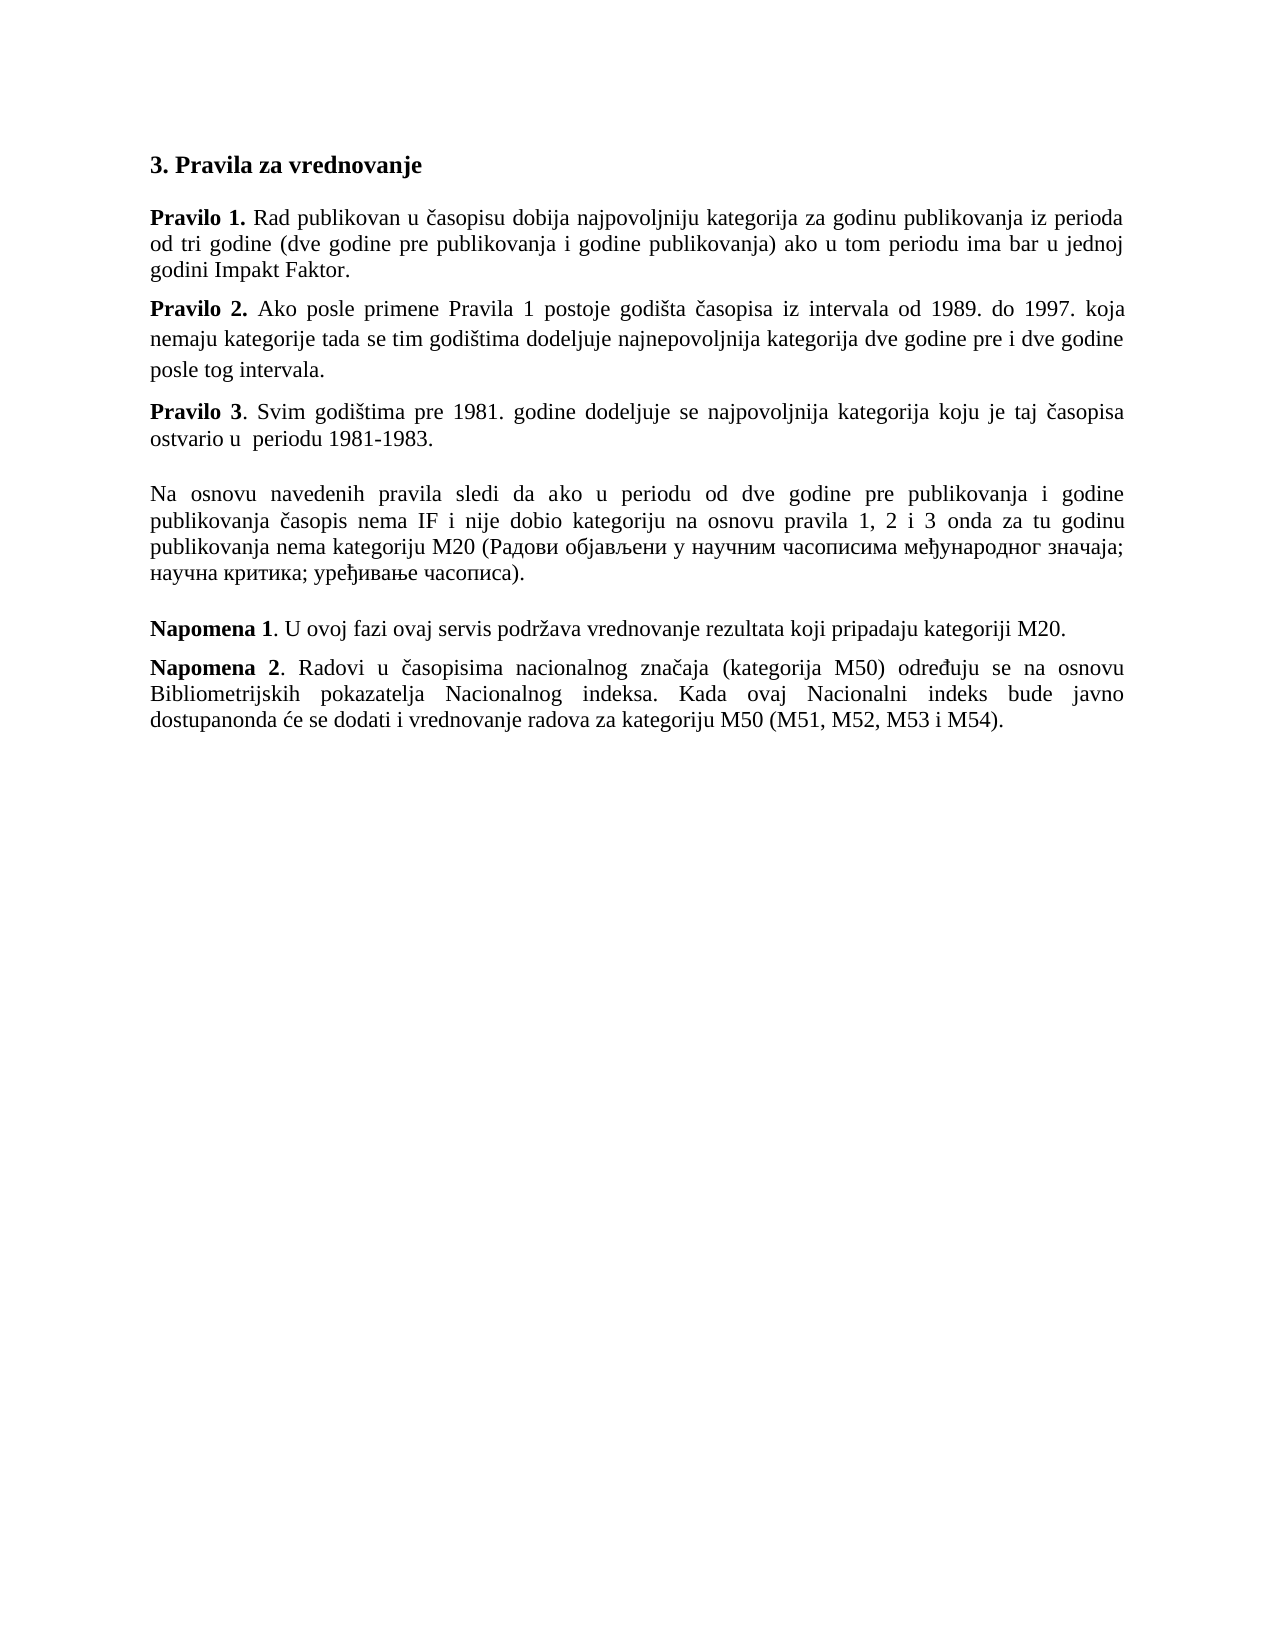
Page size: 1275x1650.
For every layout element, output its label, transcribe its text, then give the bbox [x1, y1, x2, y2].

text Na osnovu navedenih pravila sledi da ako u periodu od dve godine pre publikovanja i godine publikovanja časopis nema IF i nije dobio kategoriju na osnovu pravila 1, 2 i 3 onda za tu godinu publikovanja nema kategoriju M20 (Радови објављени у научним часописима међународног значаја; научна критика; уређивање часописа). [150, 480, 1125, 586]
text Pravilo 3. Svim godištima pre 1981. godine dodeljuje se najpovoljnija kategorija koju je taj časopisa ostvario u periodu 1981-1983. [150, 398, 1125, 451]
text 3. Pravila za vrednovanje [150, 150, 1125, 179]
text Napomena 1. U ovoj fazi ovaj servis podržava vrednovanje rezultata koji pripadaju kategoriji M20. [150, 615, 1125, 641]
text Pravilo 1. Rad publikovan u časopisu dobija najpovoljniju kategorija za godinu publikovanja iz perioda od tri godine (dve godine pre publikovanja i godine publikovanja) ako u tom periodu ima bar u jednoj godini Impakt Faktor. [150, 204, 1125, 283]
text Napomena 2. Radovi u časopisima nacionalnog značaja (kategorija M50) određuju se na osnovu Bibliometrijskih pokazatelja Nacionalnog indeksa. Kada ovaj Nacionalni indeks bude javno dostupanonda će se dodati i vrednovanje radova za kategoriju M50 (M51, M52, M53 i M54). [150, 654, 1125, 733]
text Pravilo 2. Ako posle primene Pravila 1 postoje godišta časopisa iz intervala od 1989. do 1997. koja nemaju kategorije tada se tim godištima dodeljuje najnepovoljnija kategorija dve godine pre i dve godine posle tog intervala. [150, 295, 1125, 382]
